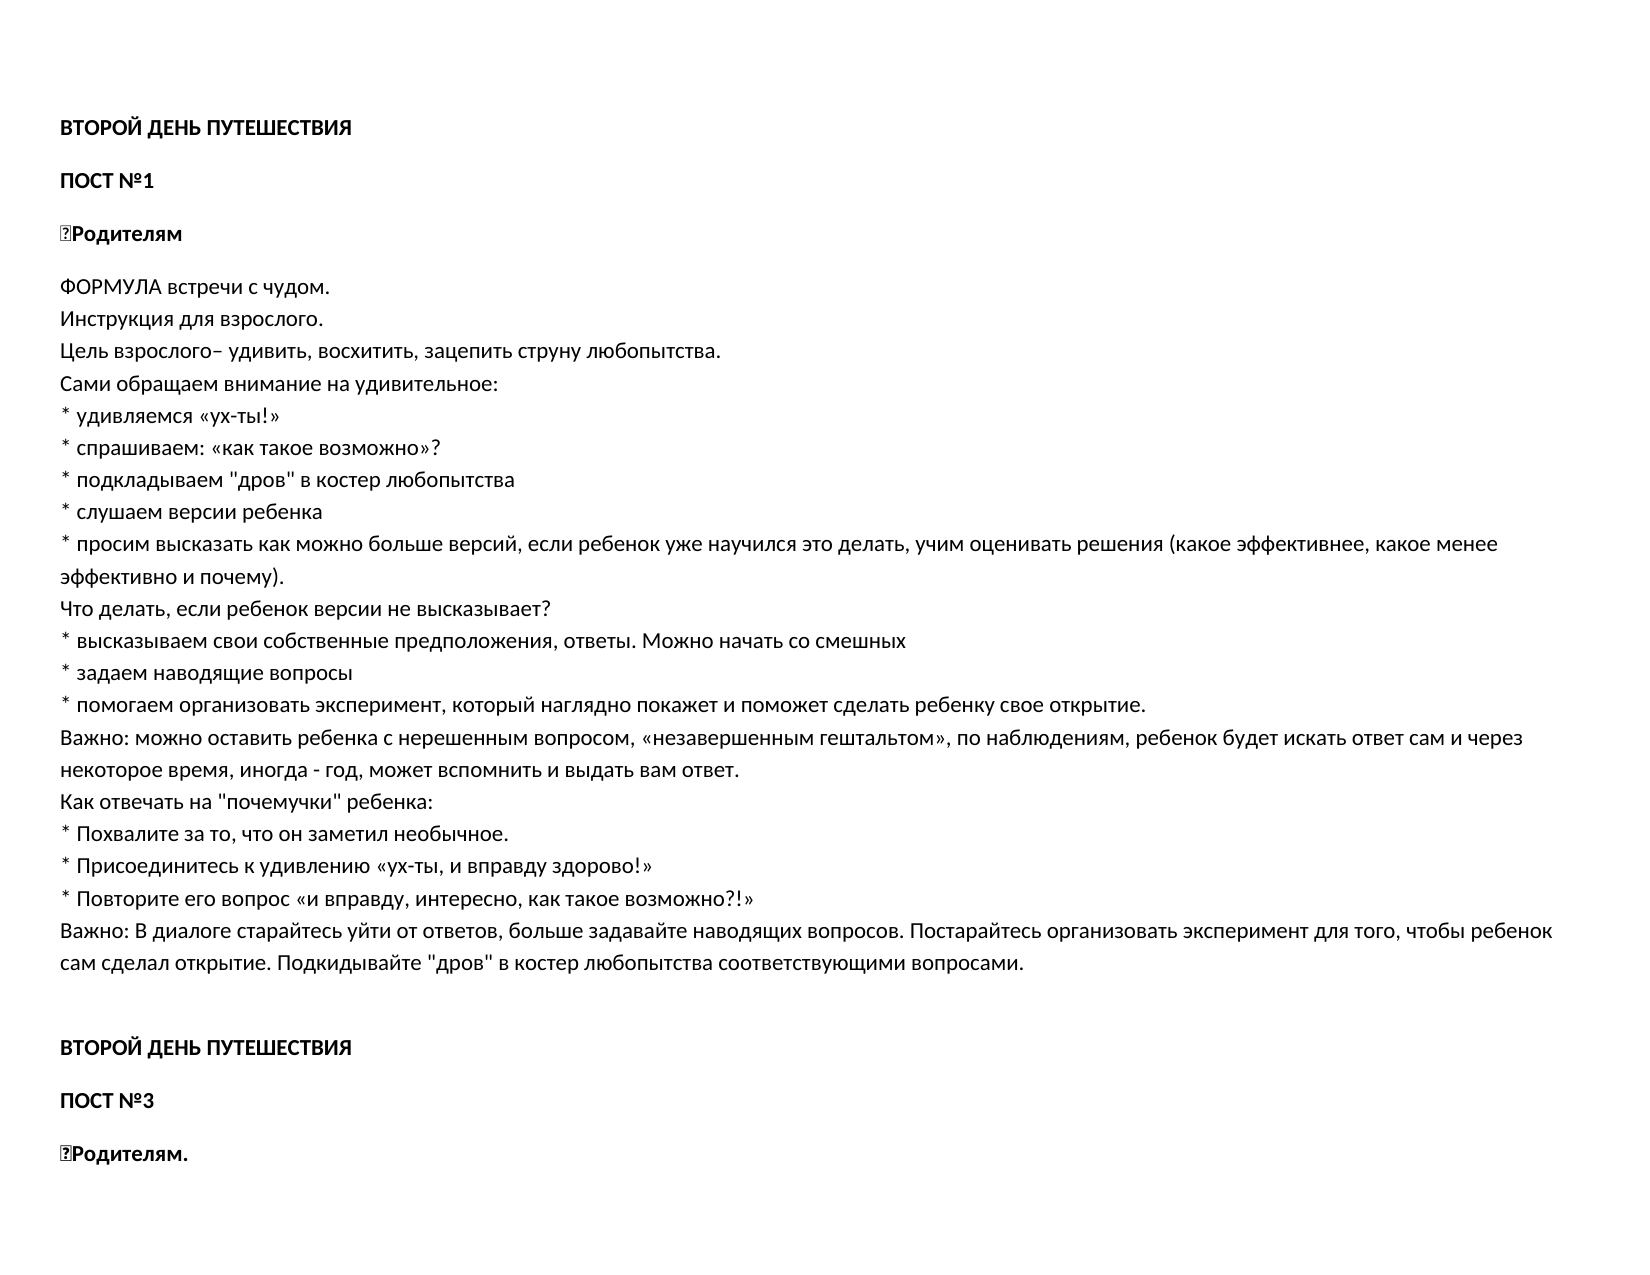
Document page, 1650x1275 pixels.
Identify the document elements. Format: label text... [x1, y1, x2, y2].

text ПОСТ №1 [60, 166, 1590, 194]
text * просим высказать как можно больше версий, если ребенок уже научился это делать, учим оценивать решения (какое эффективнее, какое менее эффективно и почему). [60, 529, 1590, 590]
text 🔆Родителям [60, 219, 1590, 247]
text ПОСТ №3 [60, 1086, 1590, 1114]
text * помогаем организовать эксперимент, который наглядно покажет и поможет сделать ребенку свое открытие. [60, 691, 1590, 718]
text 🔆Родителям. [60, 1139, 1590, 1167]
text * слушаем версии ребенка [60, 497, 1590, 525]
text * Повторите его вопрос «и вправду, интересно, как такое возможно?!» [60, 884, 1590, 912]
text * Похвалите за то, что он заметил необычное. [60, 819, 1590, 847]
text ВТОРОЙ ДЕНЬ ПУТЕШЕСТВИЯ [60, 1033, 1590, 1061]
text * спрашиваем: «как такое возможно»? [60, 433, 1590, 461]
text Что делать, если ребенок версии не высказывает? [60, 594, 1590, 622]
text * высказываем свои собственные предположения, ответы. Можно начать со смешных [60, 626, 1590, 654]
text Цель взрослого– удивить, восхитить, зацепить струну любопытства. [60, 336, 1590, 364]
text ФОРМУЛА встречи с чудом. [60, 272, 1590, 300]
text Сами обращаем внимание на удивительное: [60, 369, 1590, 397]
text Инструкция для взрослого. [60, 304, 1590, 332]
text Важно: В диалоге старайтесь уйти от ответов, больше задавайте наводящих вопросов. Постарайтесь организовать эксперимент для того, чтобы ребенок сам сделал открытие. Подкидывайте "дров" в костер любопытства соответствующими вопросами. [60, 916, 1590, 976]
text * Присоединитесь к удивлению «ух-ты, и вправду здорово!» [60, 851, 1590, 879]
text Важно: можно оставить ребенка с нерешенным вопросом, «незавершенным гештальтом», по наблюдениям, ребенок будет искать ответ сам и через некоторое время, иногда - год, может вспомнить и выдать вам ответ. [60, 723, 1590, 783]
text * задаем наводящие вопросы [60, 658, 1590, 686]
text ВТОРОЙ ДЕНЬ ПУТЕШЕСТВИЯ [60, 113, 1590, 141]
text Как отвечать на "почемучки" ребенка: [60, 787, 1590, 815]
text * удивляемся «ух-ты!» [60, 401, 1590, 429]
text * подкладываем "дров" в костер любопытства [60, 465, 1590, 493]
